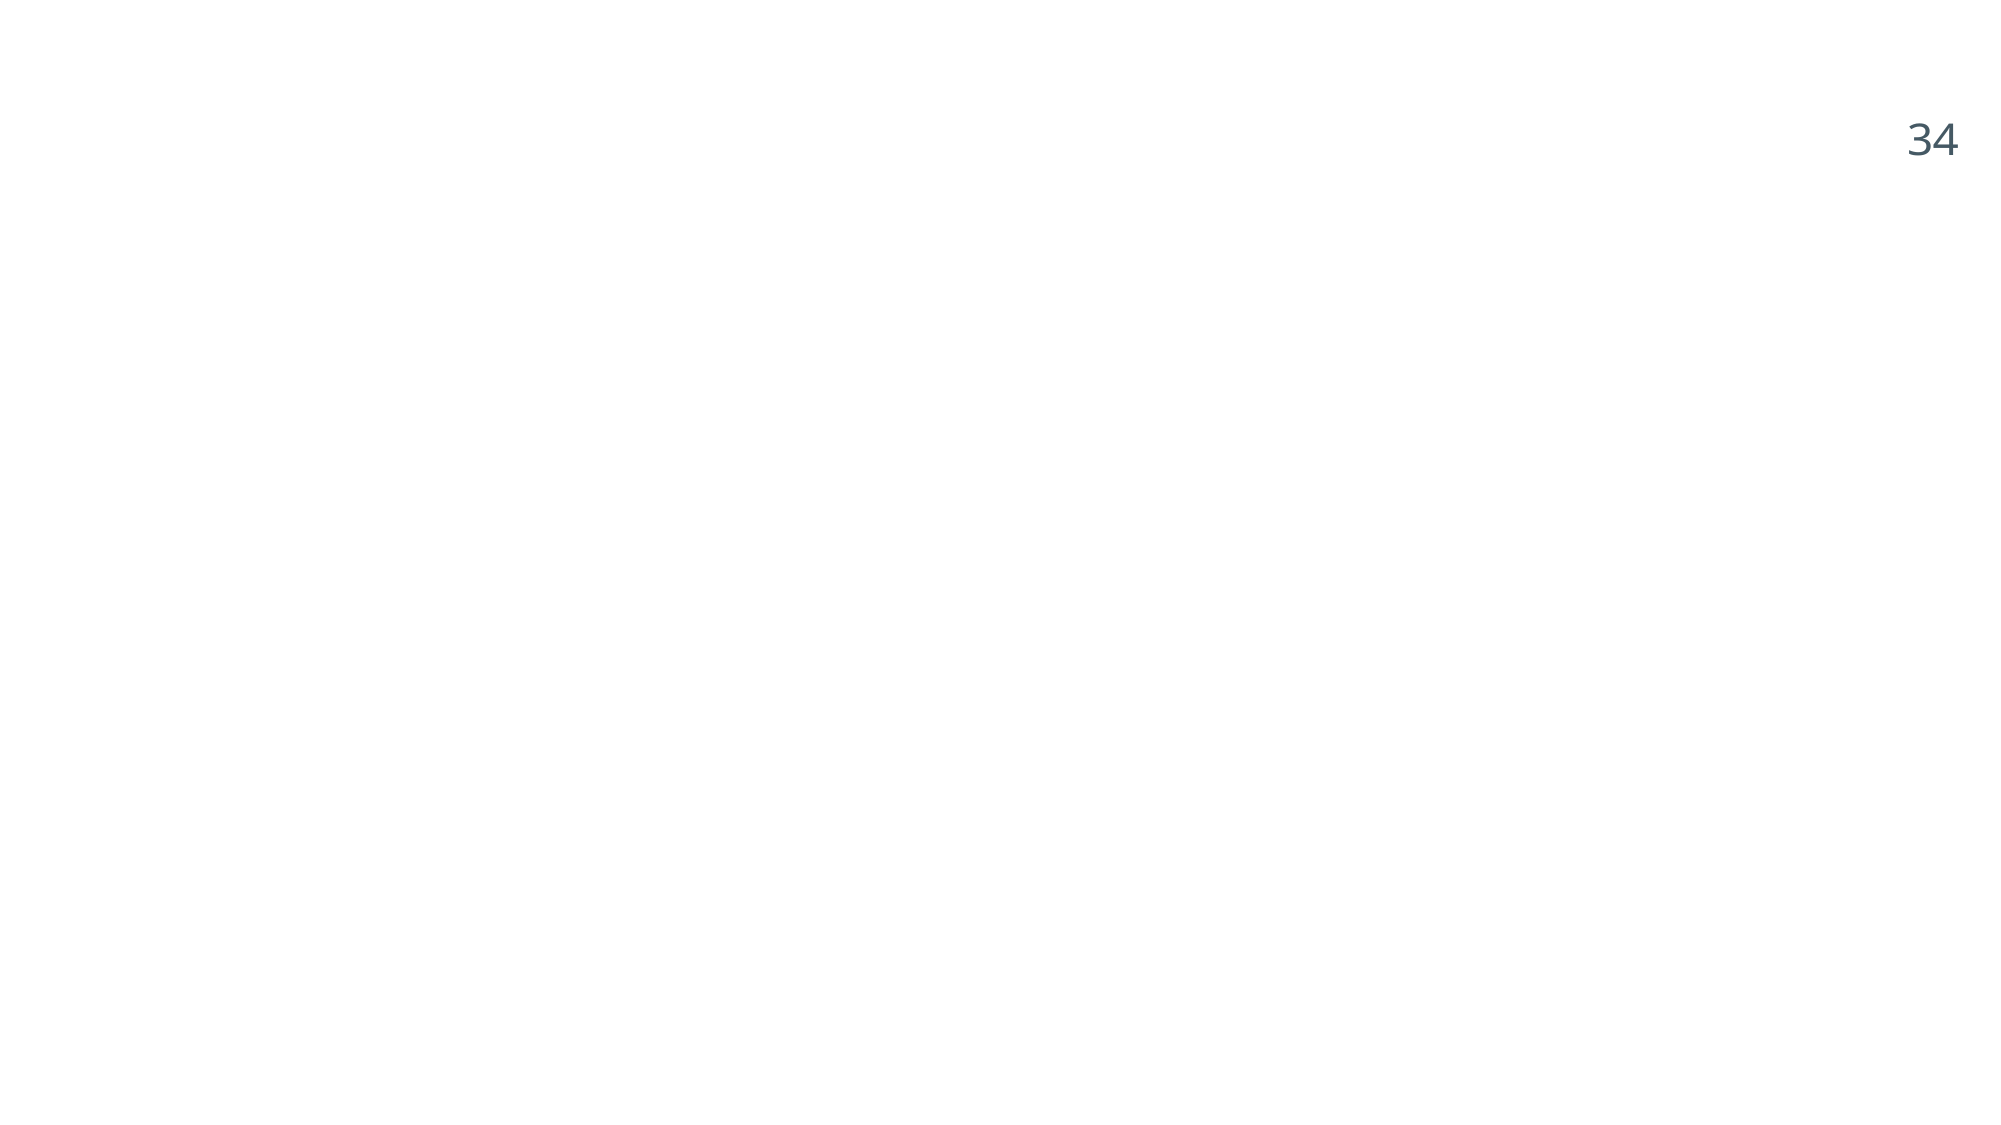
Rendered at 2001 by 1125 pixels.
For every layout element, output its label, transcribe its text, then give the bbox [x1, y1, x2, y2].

text 34 [103, 108, 1959, 168]
